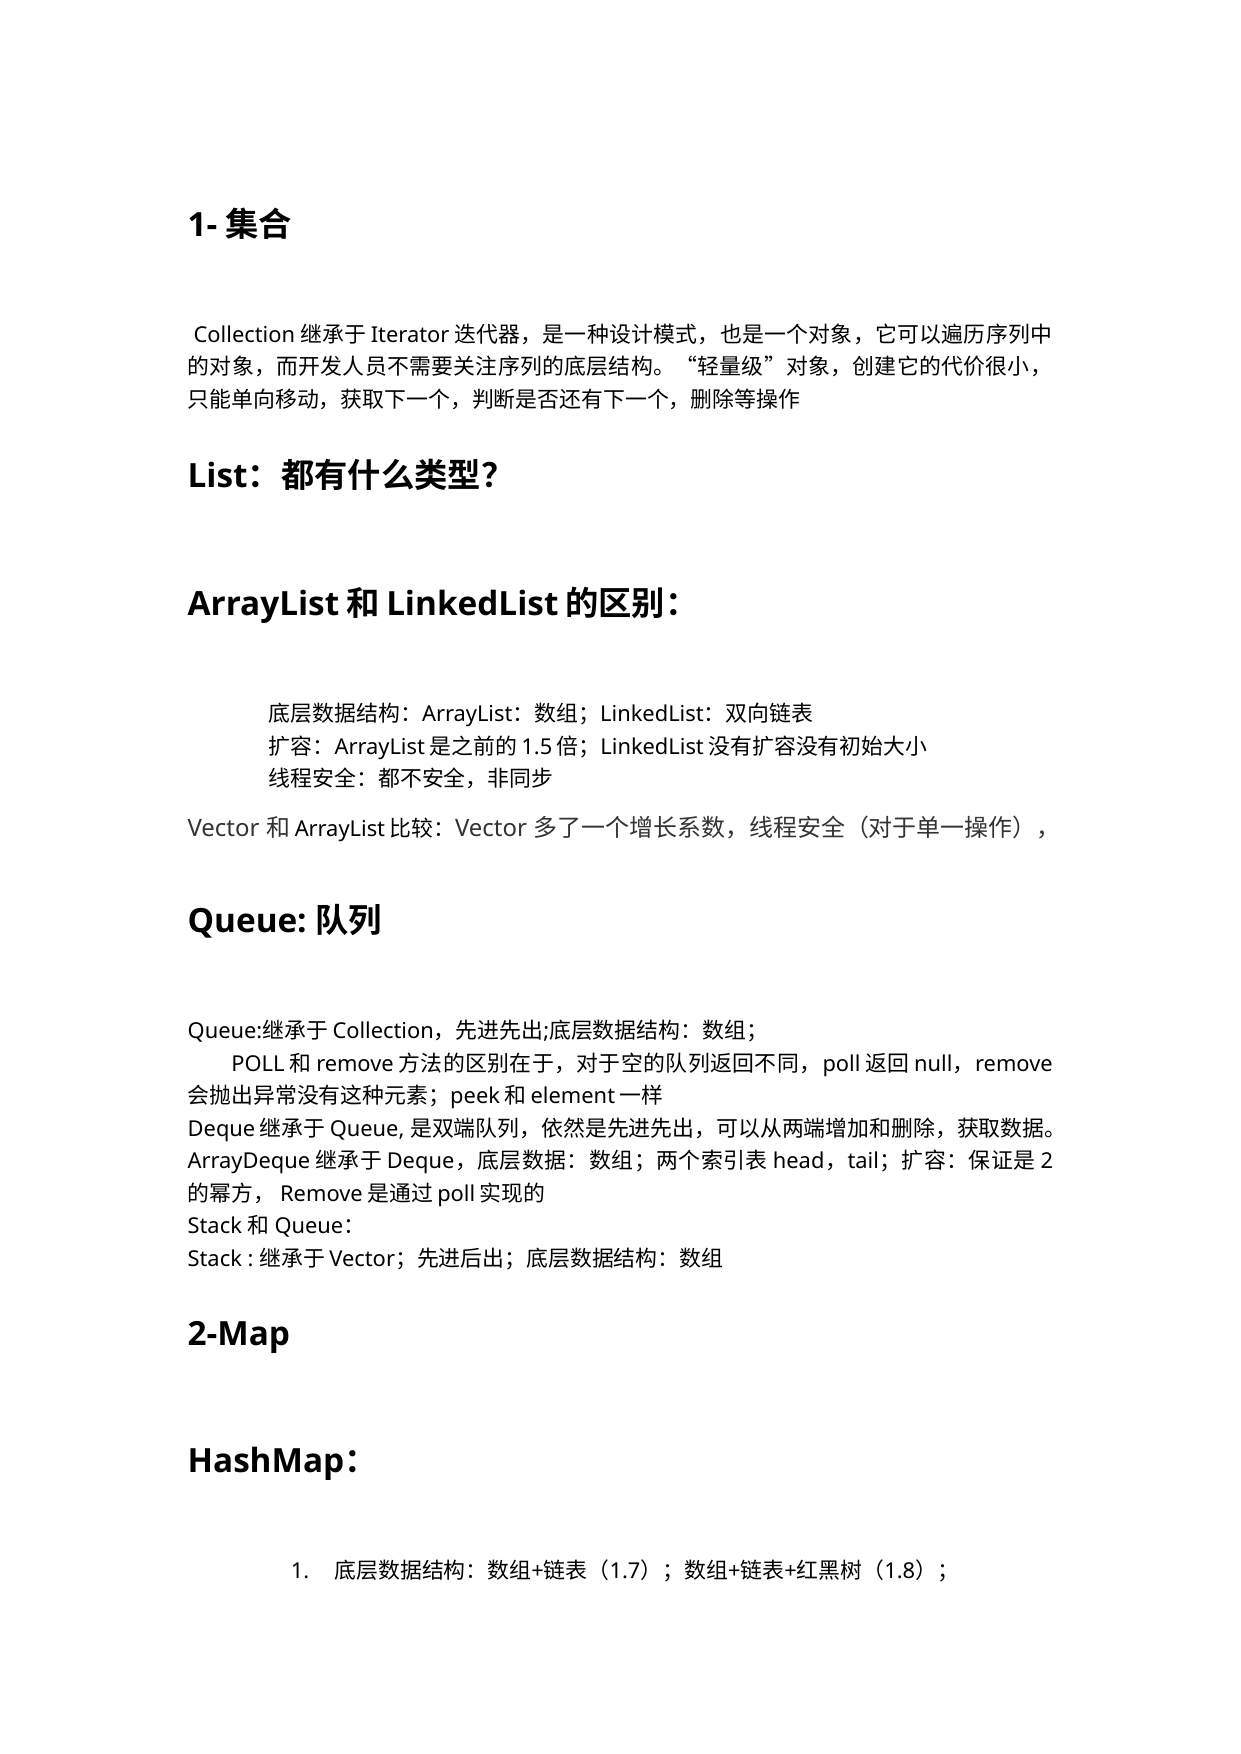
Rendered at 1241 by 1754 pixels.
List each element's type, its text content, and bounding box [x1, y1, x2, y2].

text Queue:继承于Collection，先进先出;底层数据结构：数组； [187, 1013, 1053, 1045]
subtitle ArrayList和LinkedList的区别： [187, 568, 1053, 633]
list 底层数据结构：ArrayList：数组；LinkedList：双向链表 [269, 696, 1053, 728]
text ArrayDeque继承于Deque，底层数据：数组；两个索引表head，tail；扩容：保证是2的幂方， Remove是通过poll实现的 [187, 1143, 1053, 1208]
subtitle Queue: 队列 [187, 885, 1053, 950]
subtitle List：都有什么类型？ [187, 441, 1053, 506]
list 扩容：ArrayList是之前的1.5倍；LinkedList没有扩容没有初始大小 [269, 728, 1053, 761]
text Collection继承于Iterator迭代器，是一种设计模式，也是一个对象，它可以遍历序列中的对象，而开发人员不需要关注序列的底层结构。“轻量级”对象，创建它的代价很小，只能单向移动，获取下一个，判断是否还有下一个，删除等操作 [187, 316, 1053, 414]
text Deque继承于Queue, 是双端队列，依然是先进先出，可以从两端增加和删除，获取数据。 [187, 1110, 1053, 1143]
list 底层数据结构：数组+链表（1.7）；数组+链表+红黑树（1.8）； [291, 1552, 1053, 1585]
text POLL和remove方法的区别在于，对于空的队列返回不同，poll返回null，remove会抛出异常没有这种元素；peek和element一样 [187, 1045, 1053, 1110]
text Stack 和 Queue： [187, 1208, 1053, 1240]
text Stack : 继承于Vector；先进后出；底层数据结构：数组 [187, 1240, 1053, 1273]
list 线程安全：都不安全，非同步 [269, 761, 1053, 793]
text Vector 和ArrayList比较：Vector 多了一个增长系数，线程安全（对于单一操作）， [187, 793, 1053, 858]
subtitle HashMap： [187, 1425, 1053, 1490]
subtitle 集合 [187, 189, 1053, 254]
subtitle 2-Map [187, 1300, 1053, 1365]
